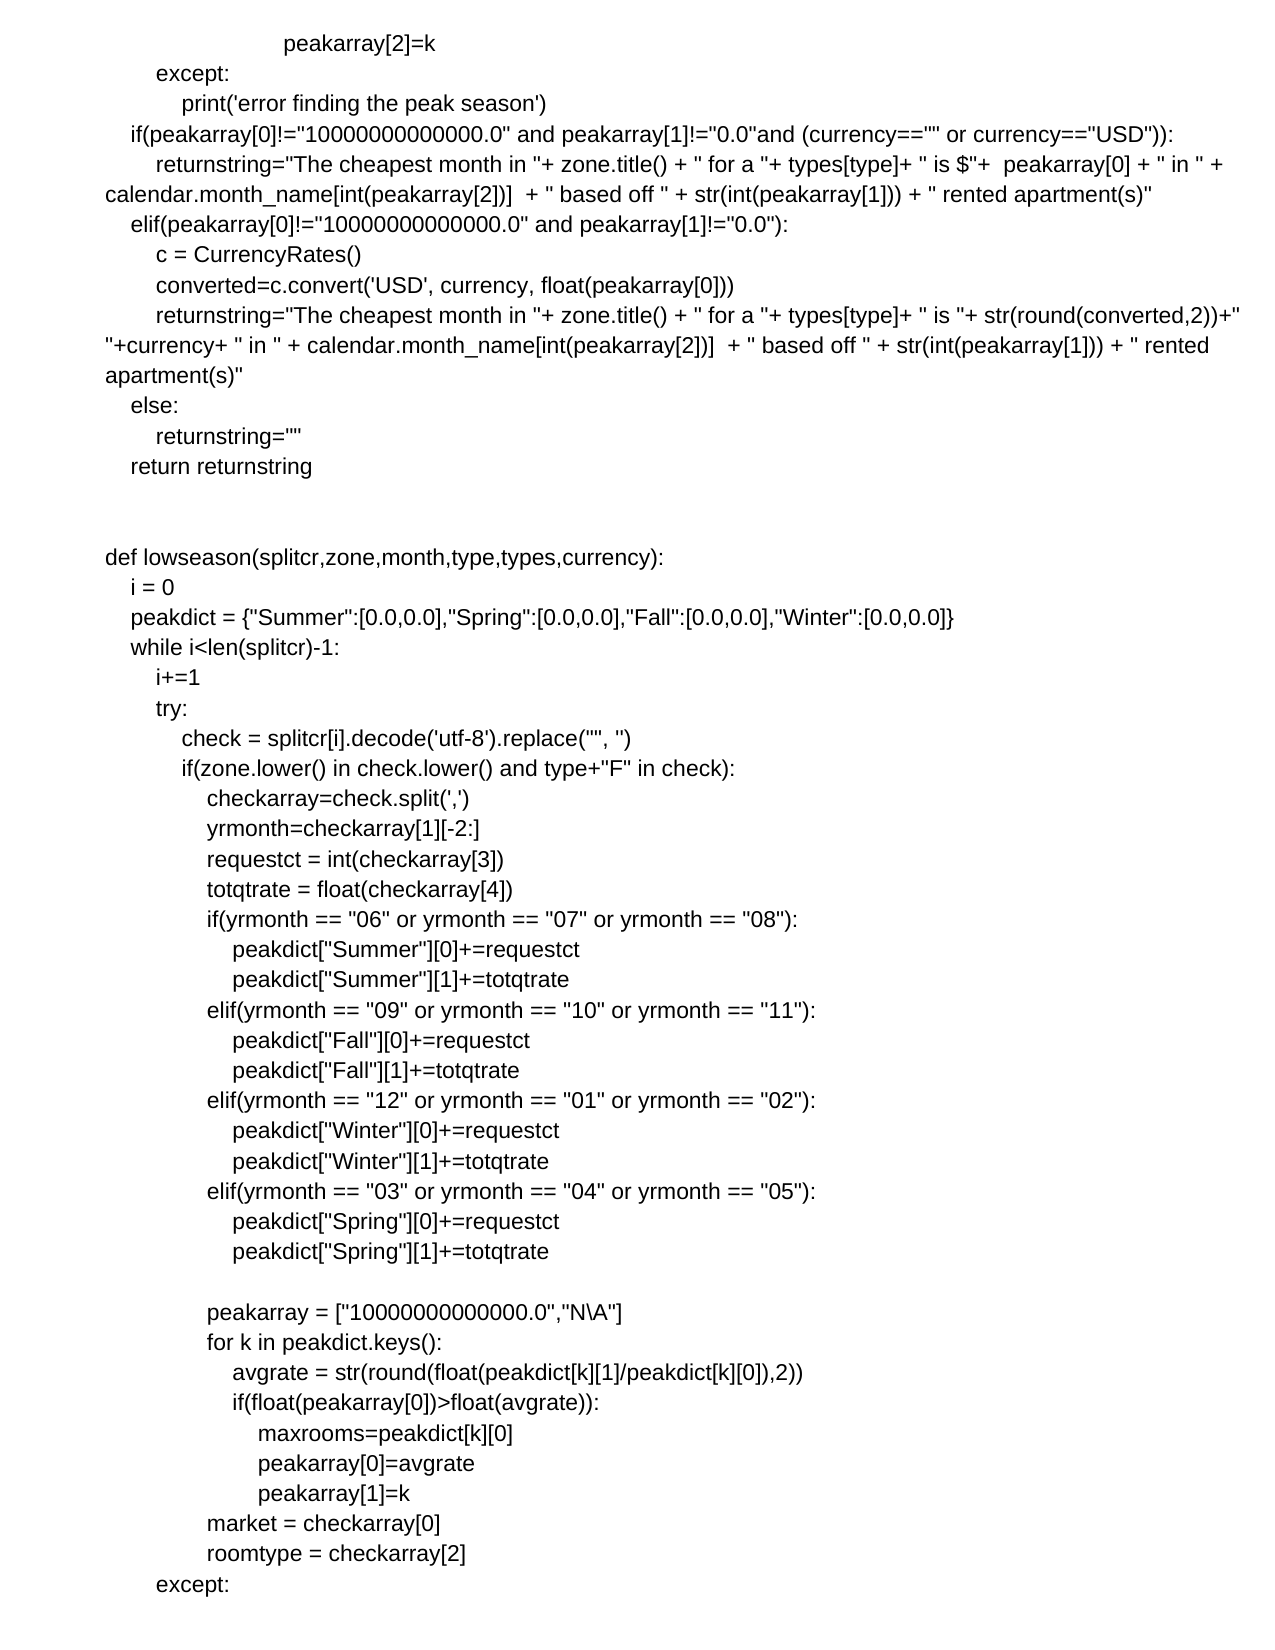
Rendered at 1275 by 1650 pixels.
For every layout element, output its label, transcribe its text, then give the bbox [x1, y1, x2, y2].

text returnstring="The cheapest month in "+ zone.title() + " for a "+ types[type]+ " is $"+ peakarray[0] + " in " + calendar.month_name[int(peakarray[2])] + " based off " + str(int(peakarray[1])) + " rented apartment(s)" [105, 151, 1245, 207]
text i = 0 [105, 574, 1245, 600]
text peakarray[2]=k [105, 30, 1245, 56]
text print('error finding the peak season') [105, 90, 1245, 117]
text peakdict["Summer"][1]+=totqtrate [105, 966, 1245, 993]
text i+=1 [105, 664, 1245, 691]
text peakdict["Spring"][1]+=totqtrate [105, 1238, 1245, 1265]
text peakdict["Spring"][0]+=requestct [105, 1208, 1245, 1234]
text returnstring="The cheapest month in "+ zone.title() + " for a "+ types[type]+ " is "+ str(round(converted,2))+" "+currency+ " in " + calendar.month_name[int(peakarray[2])] + " based off " + str(int(peakarray[1])) + " rented apartment(s)" [105, 302, 1245, 389]
text if(peakarray[0]!="10000000000000.0" and peakarray[1]!="0.0"and (currency=="" or currency=="USD")): [105, 121, 1245, 147]
text requestct = int(checkarray[3]) [105, 846, 1245, 872]
text peakdict["Winter"][0]+=requestct [105, 1117, 1245, 1144]
text peakdict = {"Summer":[0.0,0.0],"Spring":[0.0,0.0],"Fall":[0.0,0.0],"Winter":[0.0,0.0]} [105, 604, 1245, 630]
text except: [105, 60, 1245, 87]
text maxrooms=peakdict[k][0] [105, 1419, 1245, 1446]
text market = checkarray[0] [105, 1510, 1245, 1537]
text try: [105, 694, 1245, 721]
text def lowseason(splitcr,zone,month,type,types,currency): [105, 543, 1245, 570]
text peakarray = ["10000000000000.0","N\A"] [105, 1299, 1245, 1325]
text peakarray[0]=avgrate [105, 1450, 1245, 1476]
text converted=c.convert('USD', currency, float(peakarray[0])) [105, 272, 1245, 298]
text c = CurrencyRates() [105, 241, 1245, 268]
text elif(yrmonth == "12" or yrmonth == "01" or yrmonth == "02"): [105, 1087, 1245, 1114]
text avgrate = str(round(float(peakdict[k][1]/peakdict[k][0]),2)) [105, 1359, 1245, 1386]
text roomtype = checkarray[2] [105, 1540, 1245, 1567]
text except: [105, 1571, 1245, 1597]
text peakdict["Summer"][0]+=requestct [105, 936, 1245, 963]
text else: [105, 392, 1245, 419]
text elif(yrmonth == "03" or yrmonth == "04" or yrmonth == "05"): [105, 1178, 1245, 1204]
text peakdict["Fall"][0]+=requestct [105, 1027, 1245, 1053]
text return returnstring [105, 453, 1245, 479]
text peakdict["Winter"][1]+=totqtrate [105, 1148, 1245, 1174]
text totqtrate = float(checkarray[4]) [105, 876, 1245, 902]
text if(yrmonth == "06" or yrmonth == "07" or yrmonth == "08"): [105, 906, 1245, 932]
text for k in peakdict.keys(): [105, 1329, 1245, 1355]
text elif(peakarray[0]!="10000000000000.0" and peakarray[1]!="0.0"): [105, 211, 1245, 238]
text if(float(peakarray[0])>float(avgrate)): [105, 1389, 1245, 1416]
text peakarray[1]=k [105, 1480, 1245, 1506]
text while i<len(splitcr)-1: [105, 634, 1245, 661]
text check = splitcr[i].decode('utf-8').replace('"', '') [105, 725, 1245, 751]
text if(zone.lower() in check.lower() and type+"F" in check): [105, 755, 1245, 781]
text checkarray=check.split(',') [105, 785, 1245, 812]
text elif(yrmonth == "09" or yrmonth == "10" or yrmonth == "11"): [105, 997, 1245, 1023]
text returnstring="" [105, 423, 1245, 449]
text yrmonth=checkarray[1][-2:] [105, 815, 1245, 842]
text peakdict["Fall"][1]+=totqtrate [105, 1057, 1245, 1083]
